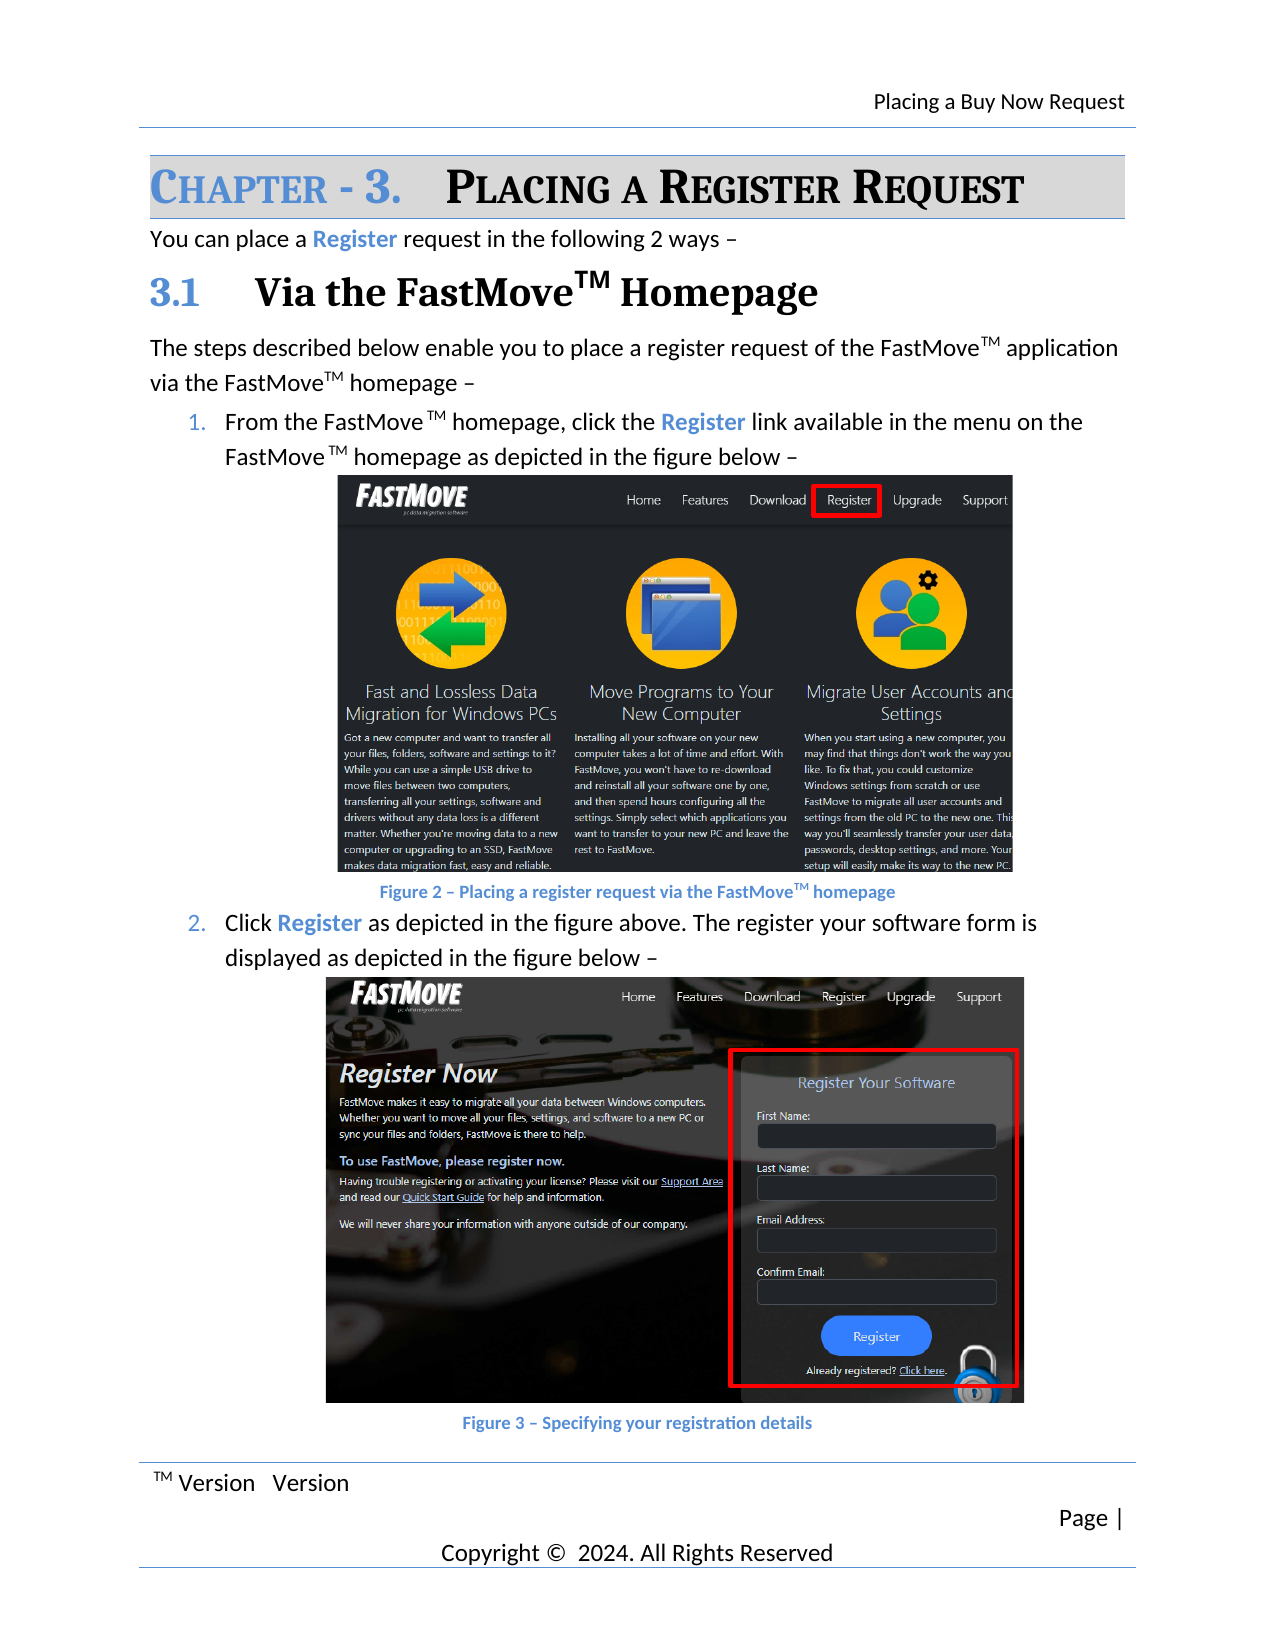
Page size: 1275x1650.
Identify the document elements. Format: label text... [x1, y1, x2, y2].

list From the FastMove TM homepage, click the Register link available in the menu on the FastMove TM homepage as depicted in the figure below – [187, 406, 1125, 471]
text The steps described below enable you to place a register request of the FastMoveTM application via the FastMoveTM homepage – [150, 332, 1125, 397]
picture [337, 475, 1013, 872]
picture [325, 977, 1025, 1403]
subtitle Placing a Register Request [150, 156, 1125, 218]
list Click Register as depicted in the figure above. The register your software form is displayed as depicted in the figure below – [187, 907, 1125, 973]
subtitle Via the FastMoveTM Homepage [150, 262, 1125, 319]
text You can place a Register request in the following 2 ways – [150, 223, 1125, 254]
